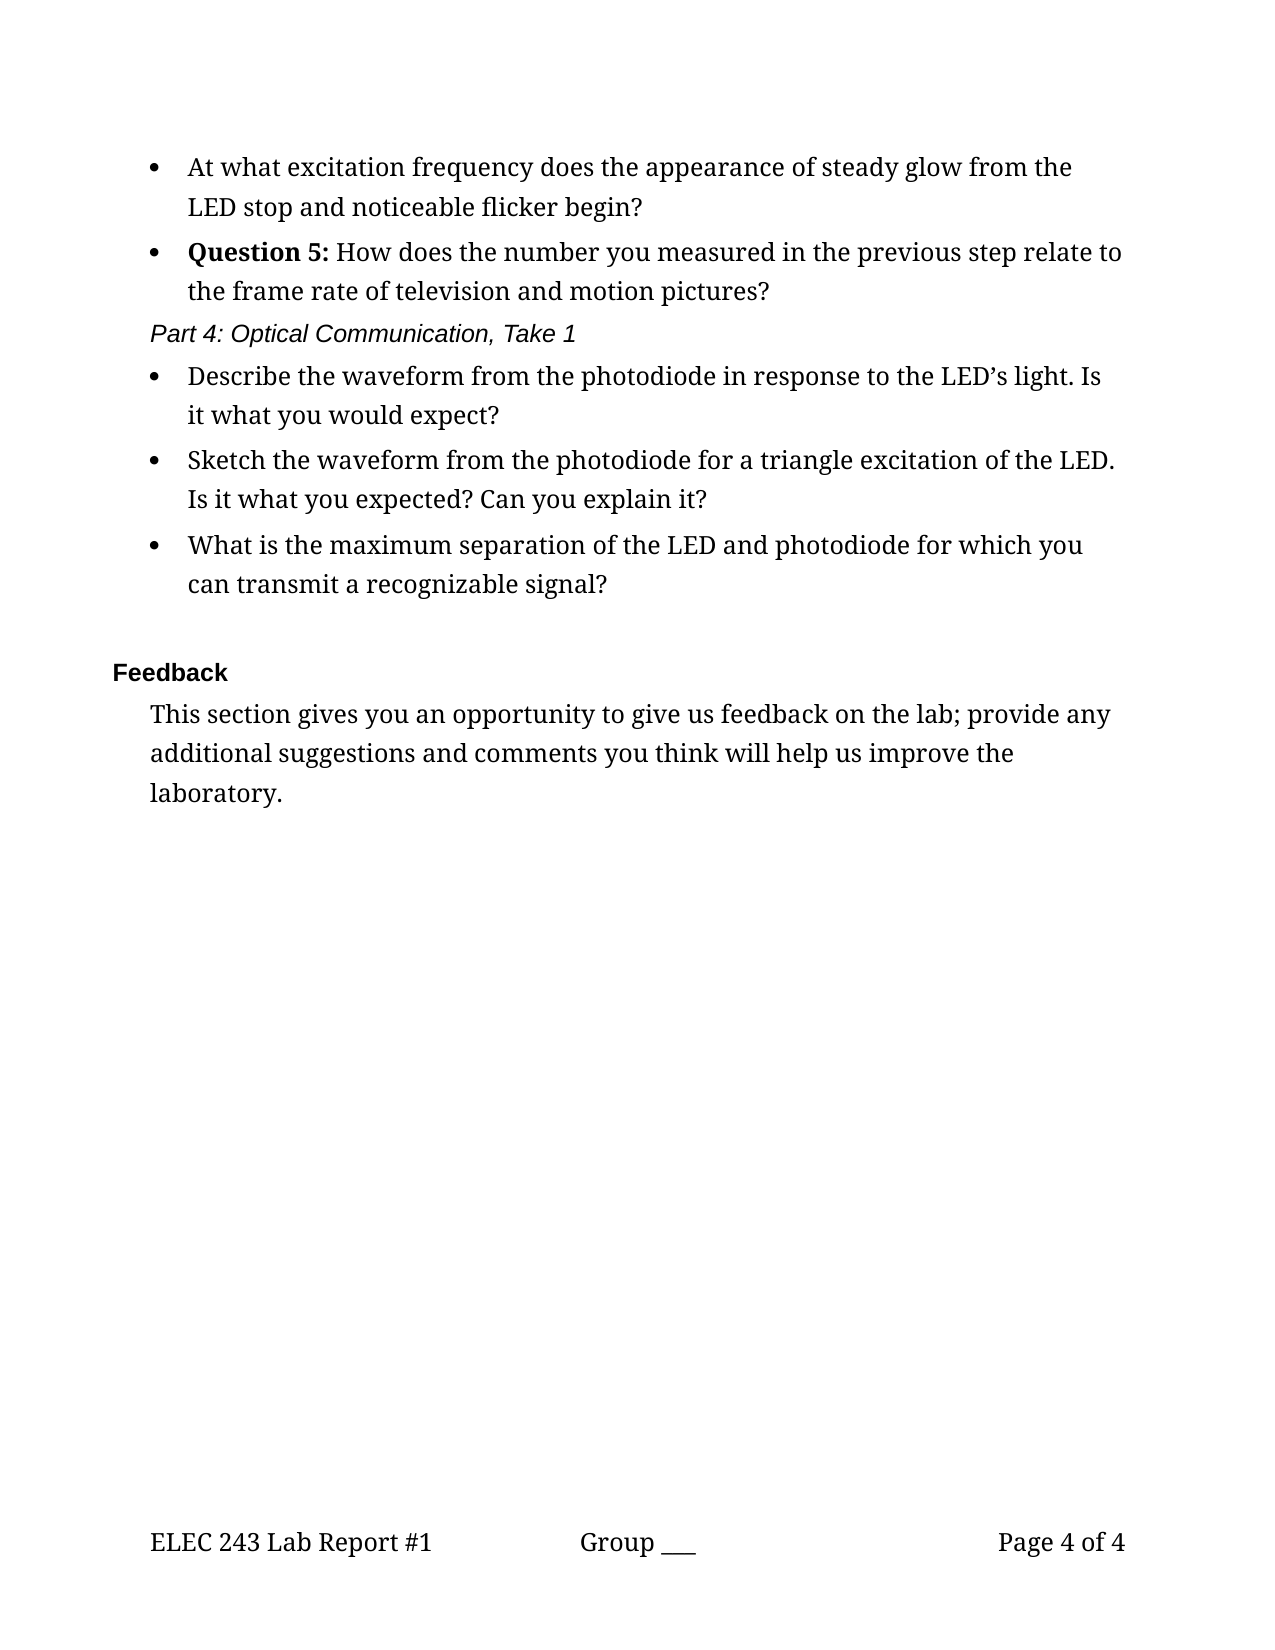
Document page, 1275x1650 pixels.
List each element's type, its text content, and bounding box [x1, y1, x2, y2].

text At what excitation frequency does the appearance of steady glow from the LED stop and noticeable flicker begin? [150, 150, 1125, 223]
subtitle Part 4: Optical Communication, Take 1 [150, 319, 1125, 348]
text Describe the waveform from the photodiode in response to the LED’s light. Is it what you would expect? [150, 358, 1125, 432]
text What is the maximum separation of the LED and photodiode for which you can transmit a recognizable signal? [150, 528, 1125, 601]
subtitle Feedback [112, 658, 1125, 686]
text This section gives you an opportunity to give us feedback on the lab; provide any additional suggestions and comments you think will help us improve the laboratory. [150, 697, 1125, 809]
text Sketch the waveform from the photodiode for a triangle excitation of the LED. Is it what you expected? Can you explain it? [150, 443, 1125, 516]
text Question 5: How does the number you measured in the previous step relate to the frame rate of television and motion pictures? [150, 234, 1125, 308]
